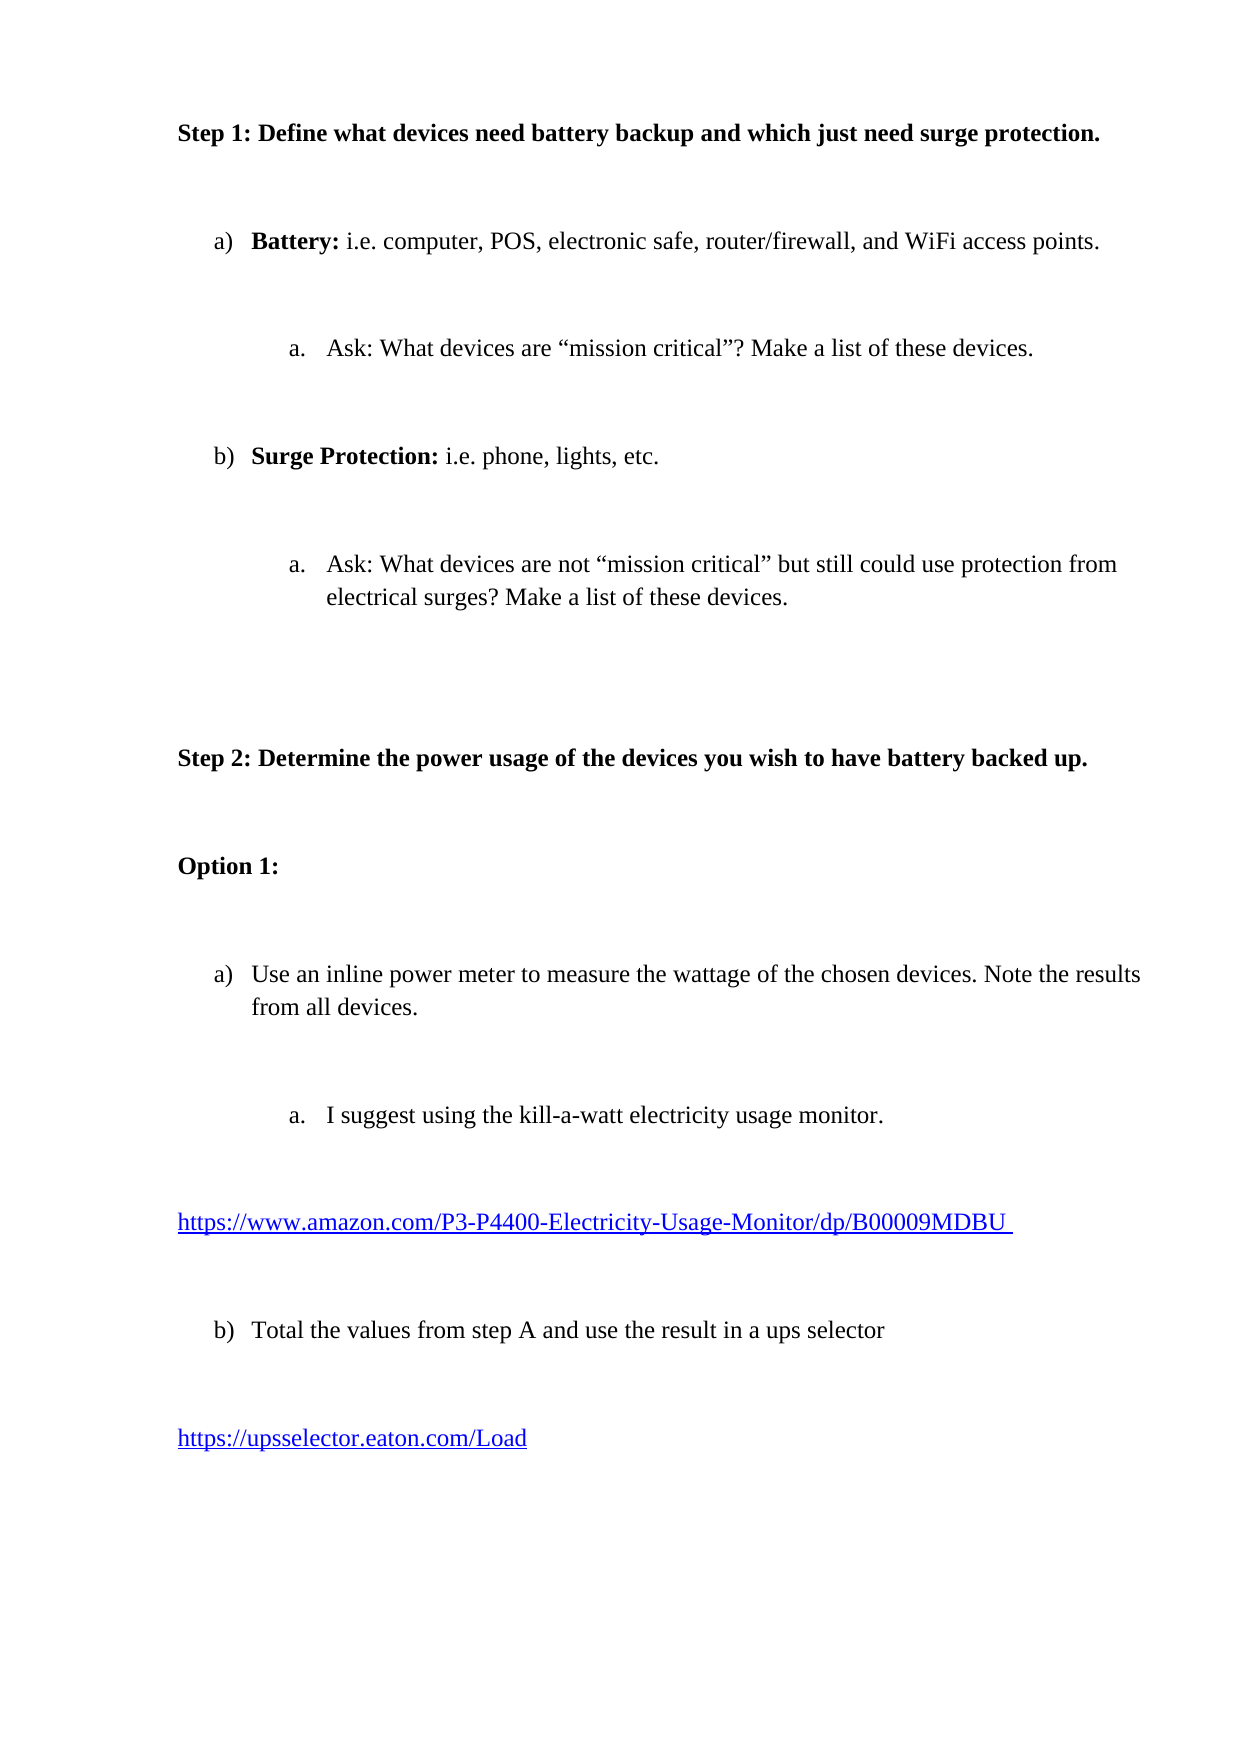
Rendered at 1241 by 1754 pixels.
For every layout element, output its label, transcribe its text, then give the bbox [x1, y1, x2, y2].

text Step 1: Define what devices need battery backup and which just need surge protection. [177, 118, 1152, 147]
list Total the values from step A and use the result in a ups selector [213, 1315, 1152, 1344]
text https://upsselector.eaton.com/Load [177, 1423, 1152, 1452]
text https://www.amazon.com/P3-P4400-Electricity-Usage-Monitor/dp/B00009MDBU [177, 1207, 1152, 1236]
list Use an inline power meter to measure the wattage of the chosen devices. Note the results from all devices. [213, 959, 1152, 1021]
list Ask: What devices are not “mission critical” but still could use protection from electrical surges? Make a list of these devices. [288, 549, 1152, 611]
text Option 1: [177, 851, 1152, 880]
list Battery: i.e. computer, POS, electronic safe, router/firewall, and WiFi access points. [213, 226, 1152, 254]
list I suggest using the kill-a-watt electricity usage monitor. [288, 1100, 1152, 1128]
list Surge Protection: i.e. phone, lights, etc. [213, 441, 1152, 470]
list Ask: What devices are “mission critical”? Make a list of these devices. [288, 333, 1152, 362]
text Step 2: Determine the power usage of the devices you wish to have battery backed up. [177, 743, 1152, 772]
